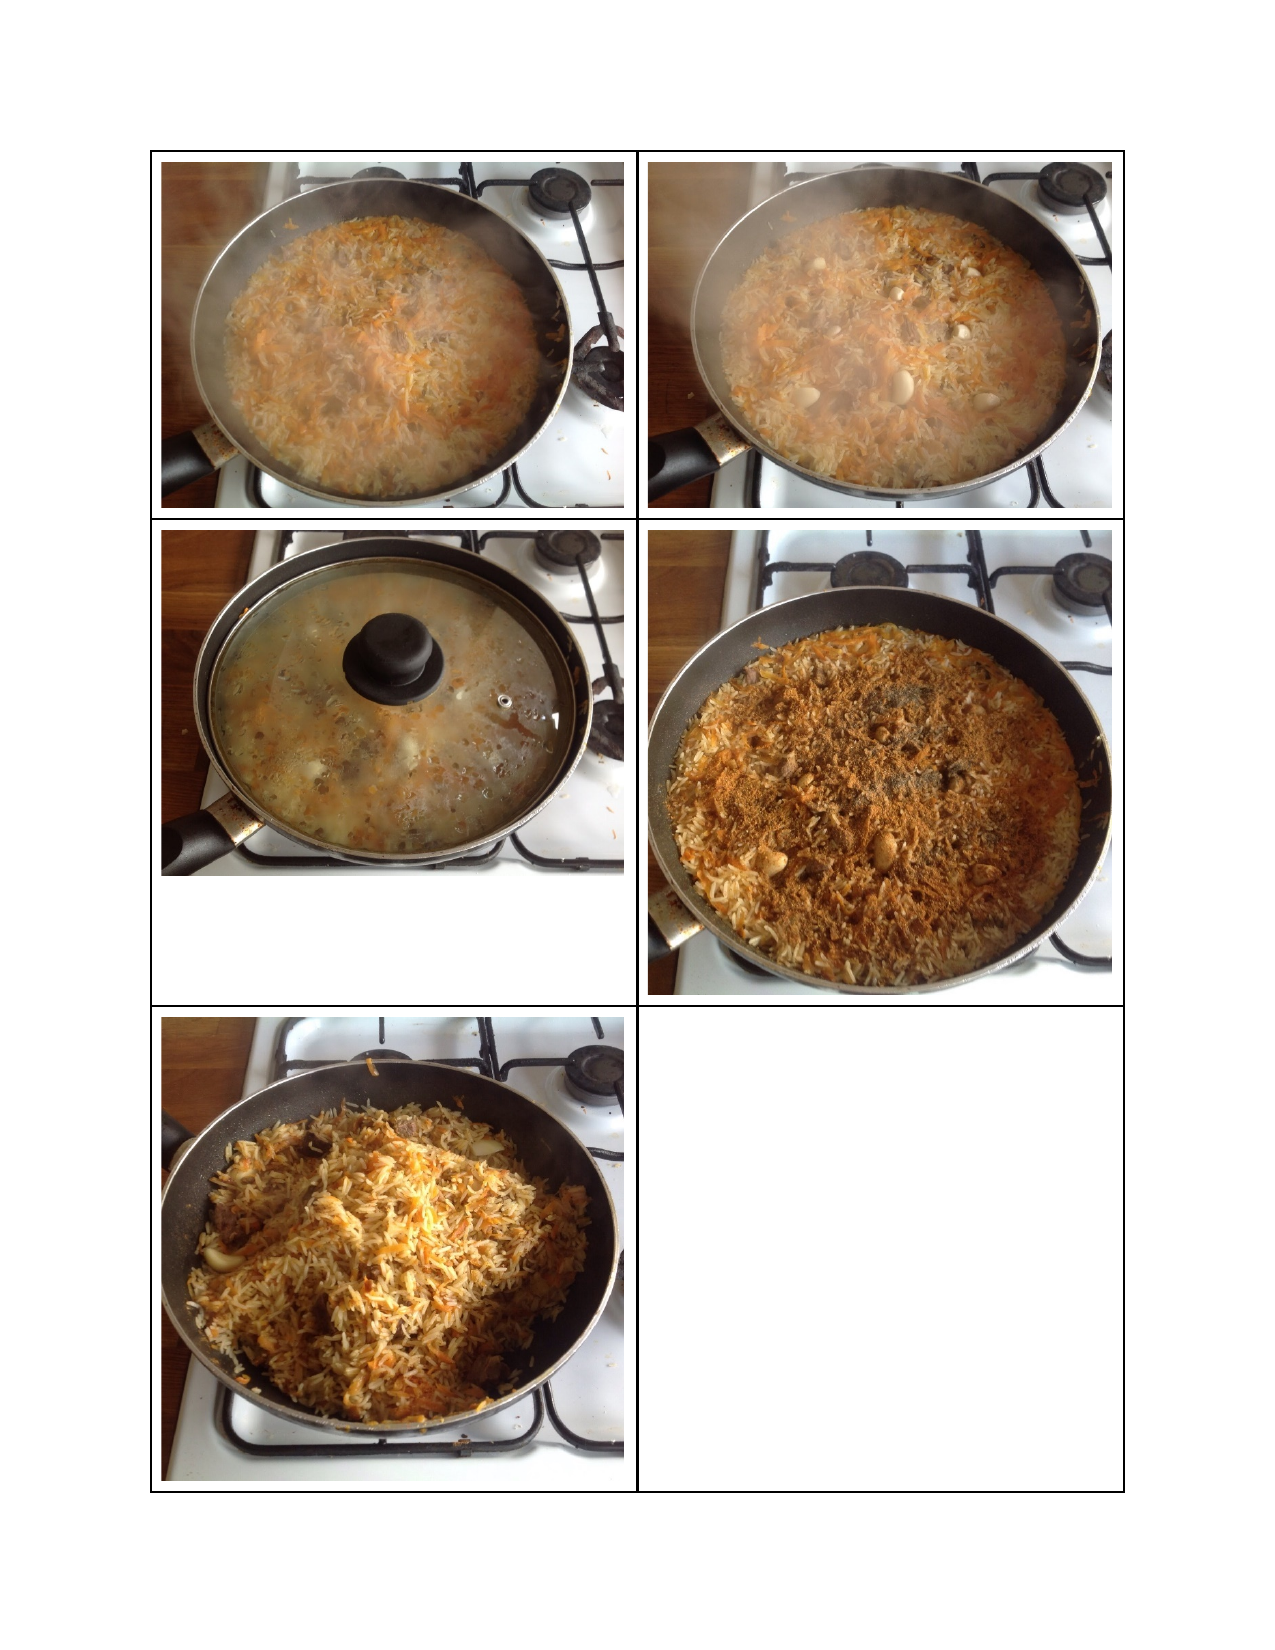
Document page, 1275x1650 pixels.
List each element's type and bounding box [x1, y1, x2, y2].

table_cell [152, 520, 636, 1005]
picture [647, 162, 1112, 508]
picture [161, 1017, 624, 1481]
table_cell [152, 152, 636, 518]
picture [647, 530, 1112, 995]
table_cell [639, 520, 1123, 1005]
table_cell [639, 1007, 1123, 1491]
table_cell [152, 1007, 636, 1491]
table_cell [639, 152, 1123, 518]
picture [161, 530, 624, 876]
picture [161, 162, 624, 508]
